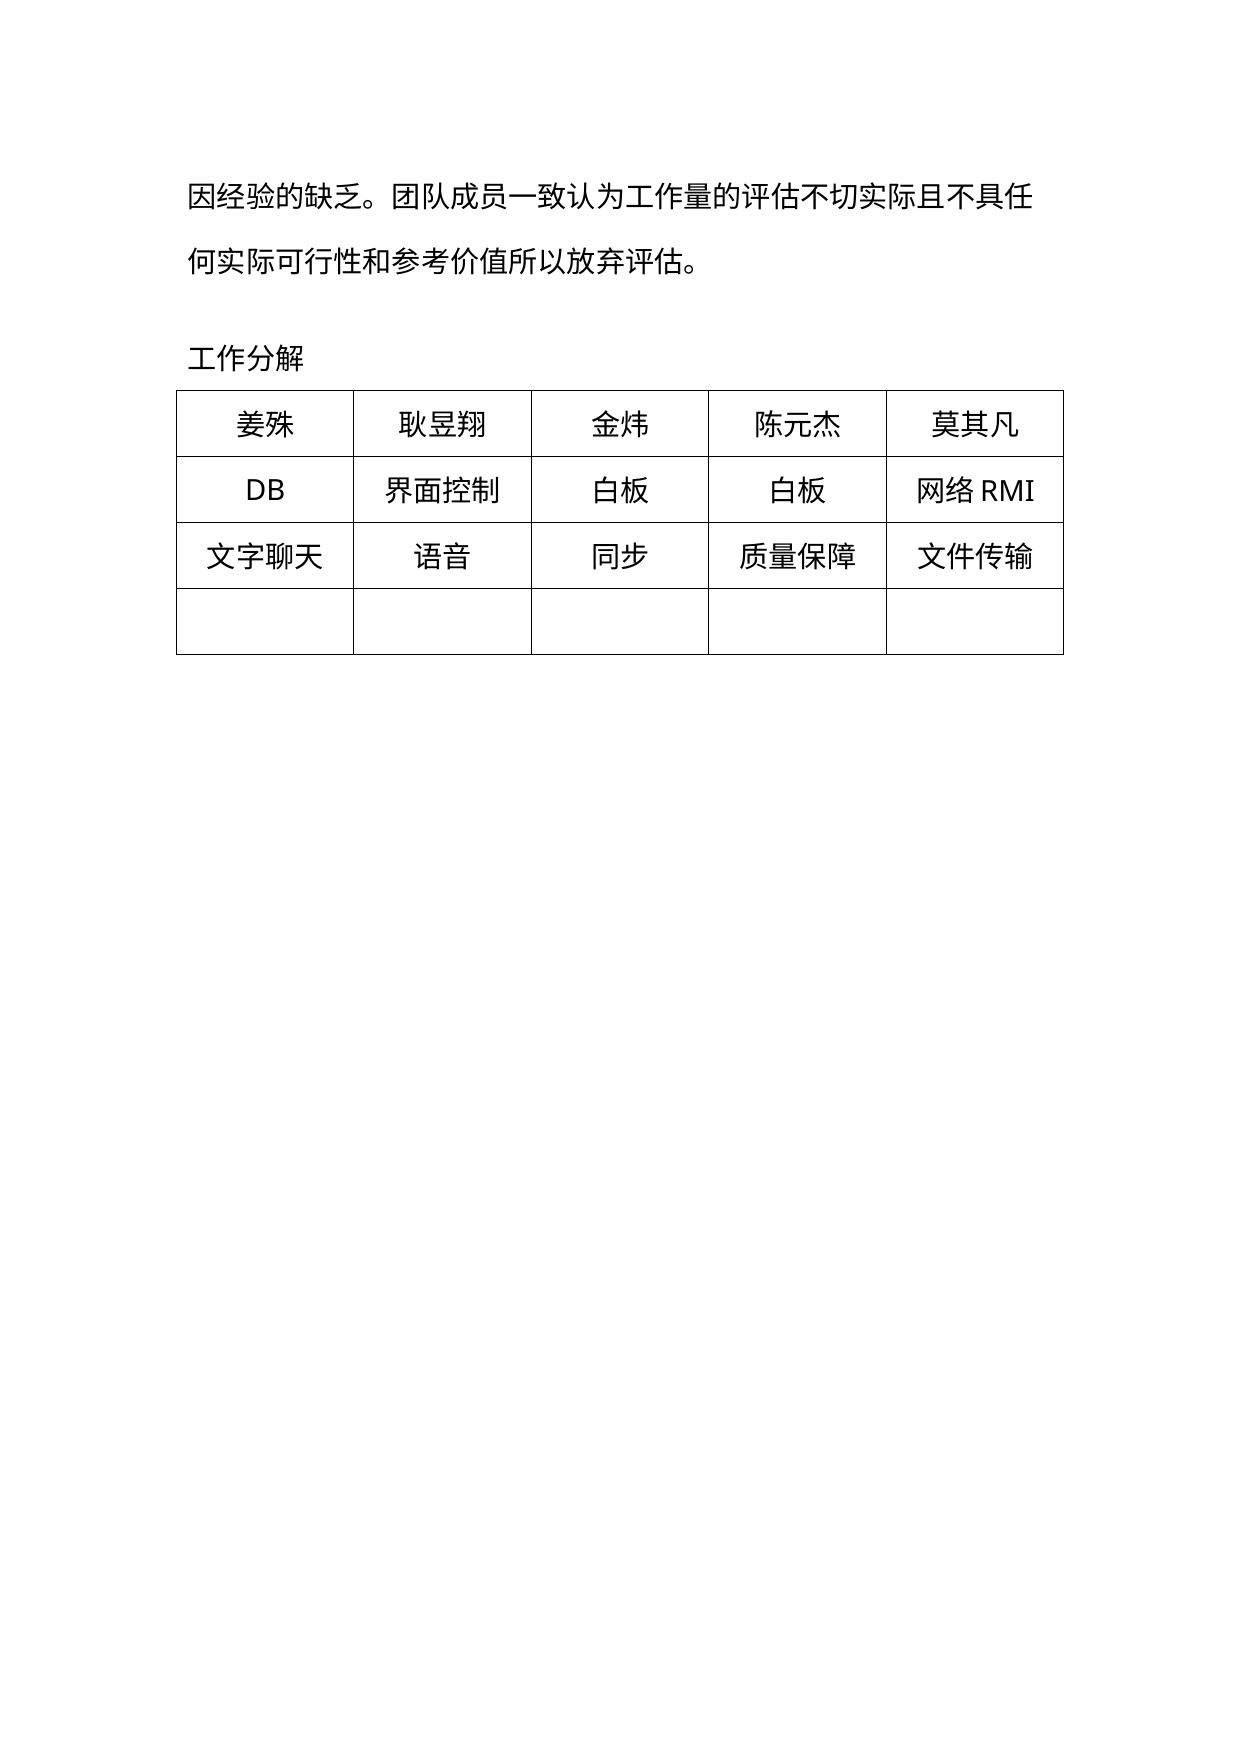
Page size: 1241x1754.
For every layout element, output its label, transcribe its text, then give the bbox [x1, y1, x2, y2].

table_cell 白板 [709, 457, 886, 522]
table_cell 界面控制 [354, 457, 531, 522]
table_cell 白板 [532, 457, 708, 522]
table_header 姜殊 [177, 391, 353, 456]
text 工作分解 [187, 324, 1053, 389]
table_header 耿昱翔 [354, 391, 531, 456]
table_cell 文件传输 [887, 523, 1063, 588]
table_cell 网络RMI [887, 457, 1063, 522]
table_cell 同步 [532, 523, 708, 588]
text 因经验的缺乏。团队成员一致认为工作量的评估不切实际且不具任何实际可行性和参考价值所以放弃评估。 [187, 162, 1053, 292]
table_cell [887, 589, 1063, 654]
table_cell 文字聊天 [177, 523, 353, 588]
table_cell DB [177, 457, 353, 522]
table_cell [709, 589, 886, 654]
table_cell 语音 [354, 523, 531, 588]
table_cell [532, 589, 708, 654]
table_cell [177, 589, 353, 654]
table_header 陈元杰 [709, 391, 886, 456]
table_cell [354, 589, 531, 654]
table_cell 质量保障 [709, 523, 886, 588]
table_header 金炜 [532, 391, 708, 456]
table_header 莫其凡 [887, 391, 1063, 456]
